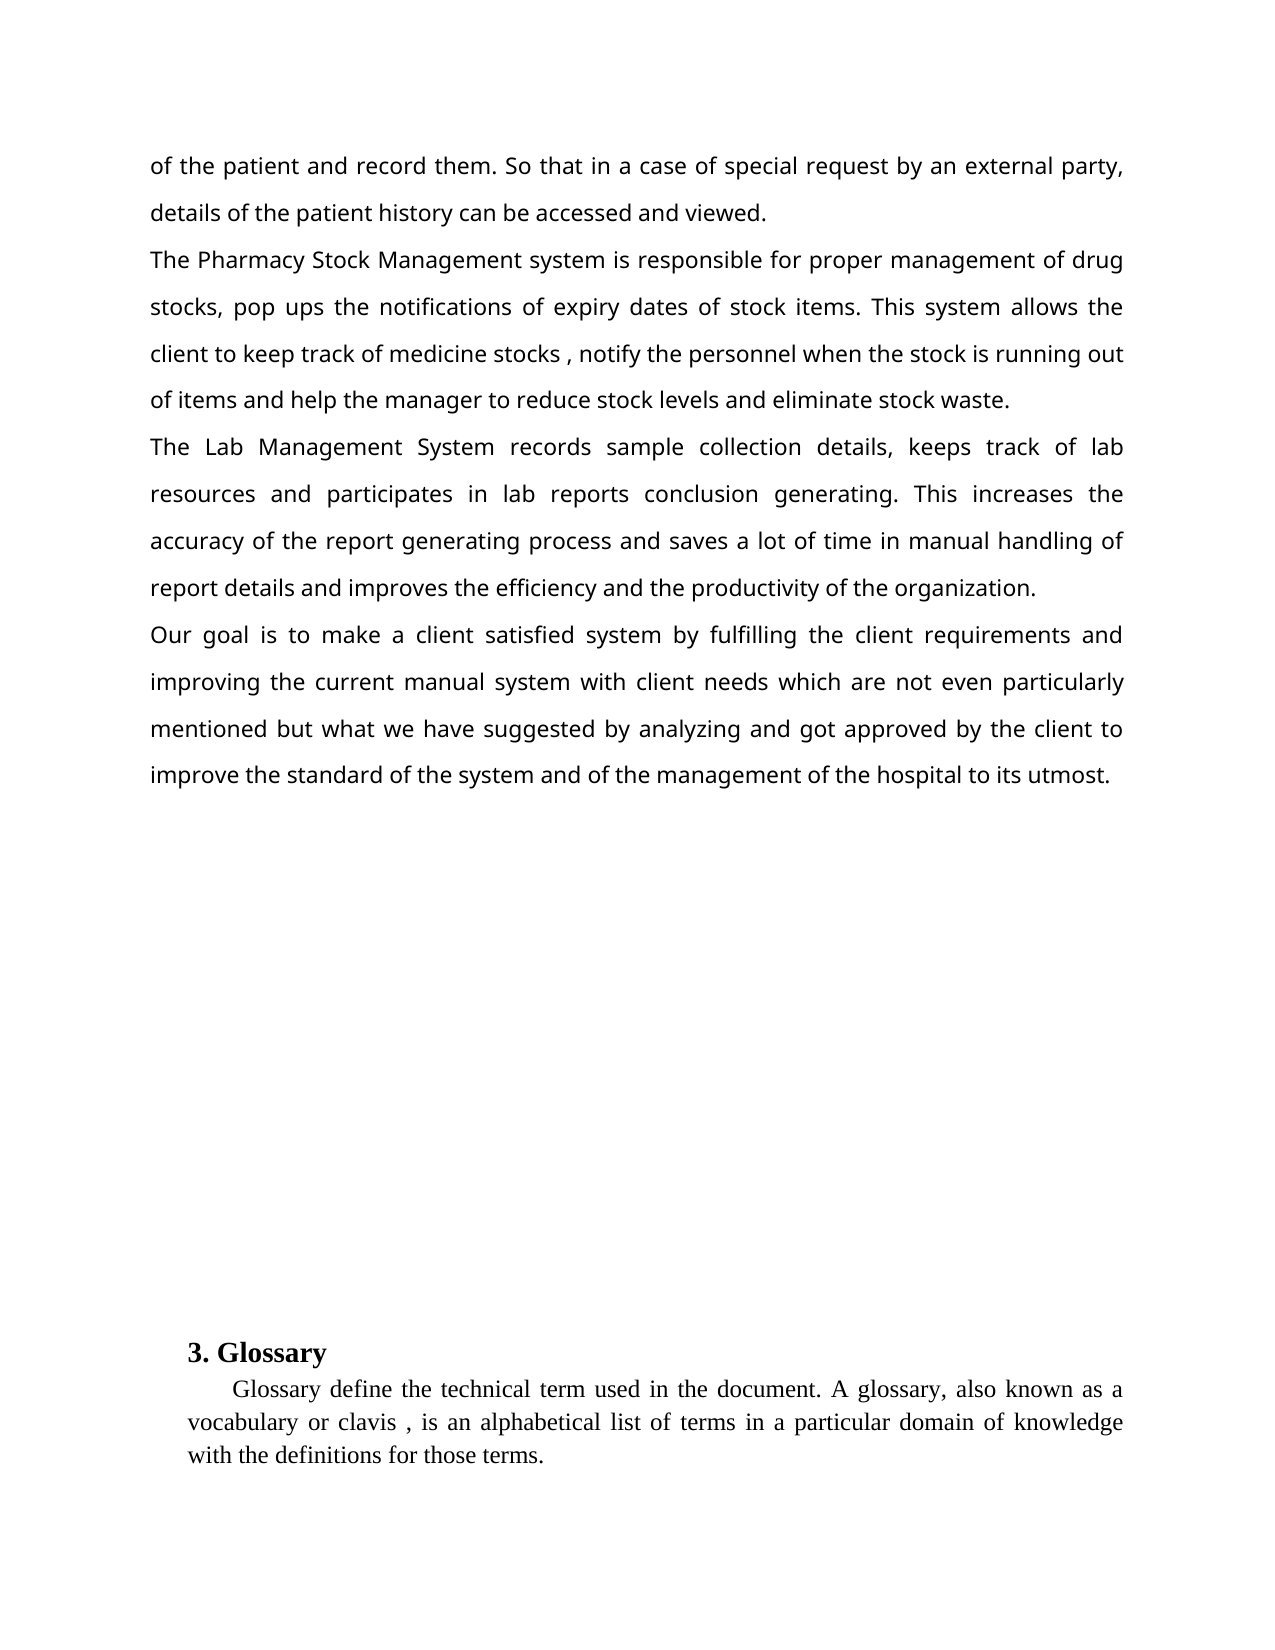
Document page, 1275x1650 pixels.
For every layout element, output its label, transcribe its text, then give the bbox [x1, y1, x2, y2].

text The Pharmacy Stock Management system is responsible for proper management of drug stocks, pop ups the notifications of expiry dates of stock items. This system allows the client to keep track of medicine stocks , notify the personnel when the stock is running out of items and help the manager to reduce stock levels and eliminate stock waste. [150, 244, 1125, 416]
text The Lab Management System records sample collection details, keeps track of lab resources and participates in lab reports conclusion generating. This increases the accuracy of the report generating process and saves a lot of time in manual handling of report details and improves the efficiency and the productivity of the organization. [150, 431, 1125, 603]
text Our goal is to make a client satisfied system by fulfilling the client requirements and improving the current manual system with client needs which are not even particularly mentioned but what we have suggested by analyzing and got approved by the client to improve the standard of the system and of the management of the hospital to its utmost. [150, 619, 1125, 791]
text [150, 150, 1125, 228]
text Glossary define the technical term used in the document. A glossary, also known as a vocabulary or clavis , is an alphabetical list of terms in a particular domain of knowledge with the definitions for those terms. [187, 1374, 1125, 1469]
text 3. Glossary [187, 1335, 1125, 1369]
